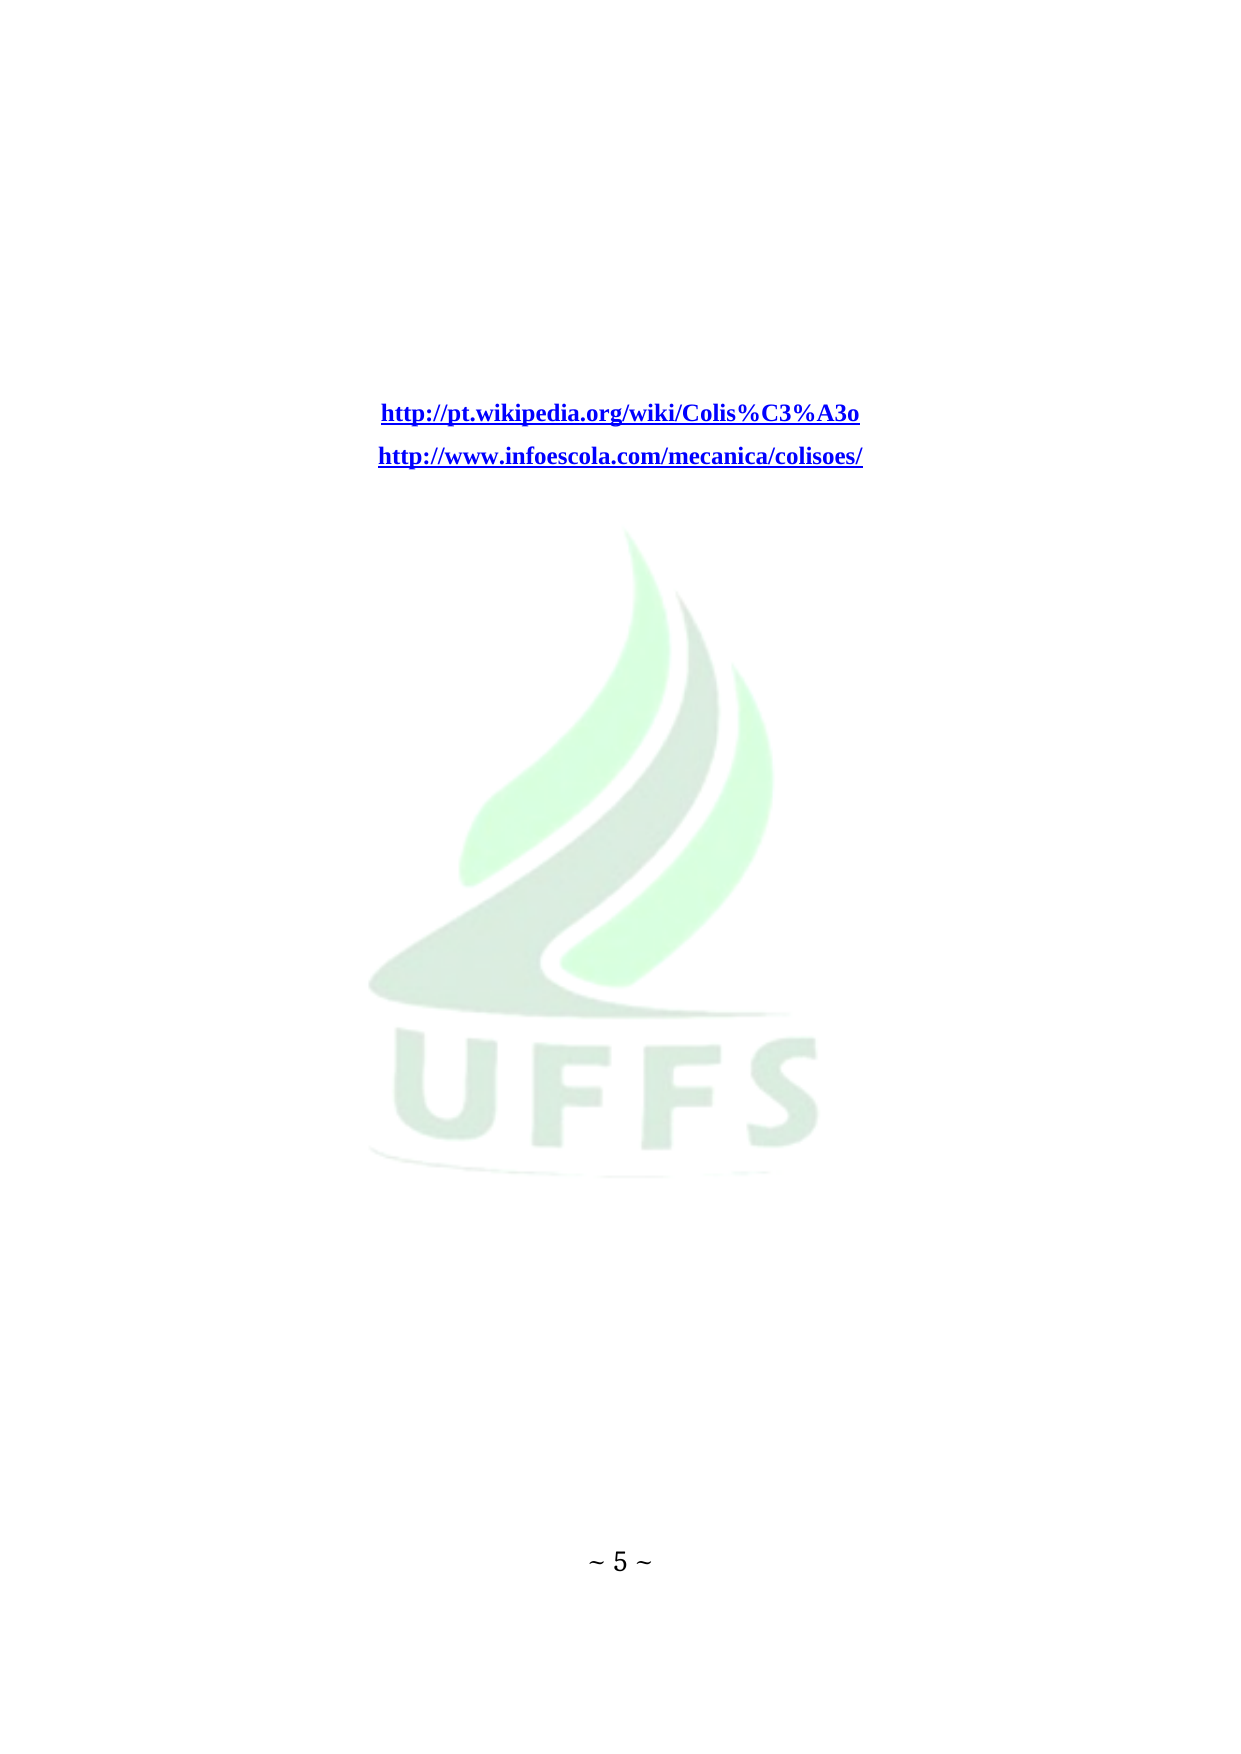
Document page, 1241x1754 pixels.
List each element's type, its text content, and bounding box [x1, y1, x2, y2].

text http://www.infoescola.com/mecanica/colisoes/ [148, 441, 1092, 470]
text http://pt.wikipedia.org/wiki/Colis%C3%A3o [148, 398, 1092, 427]
